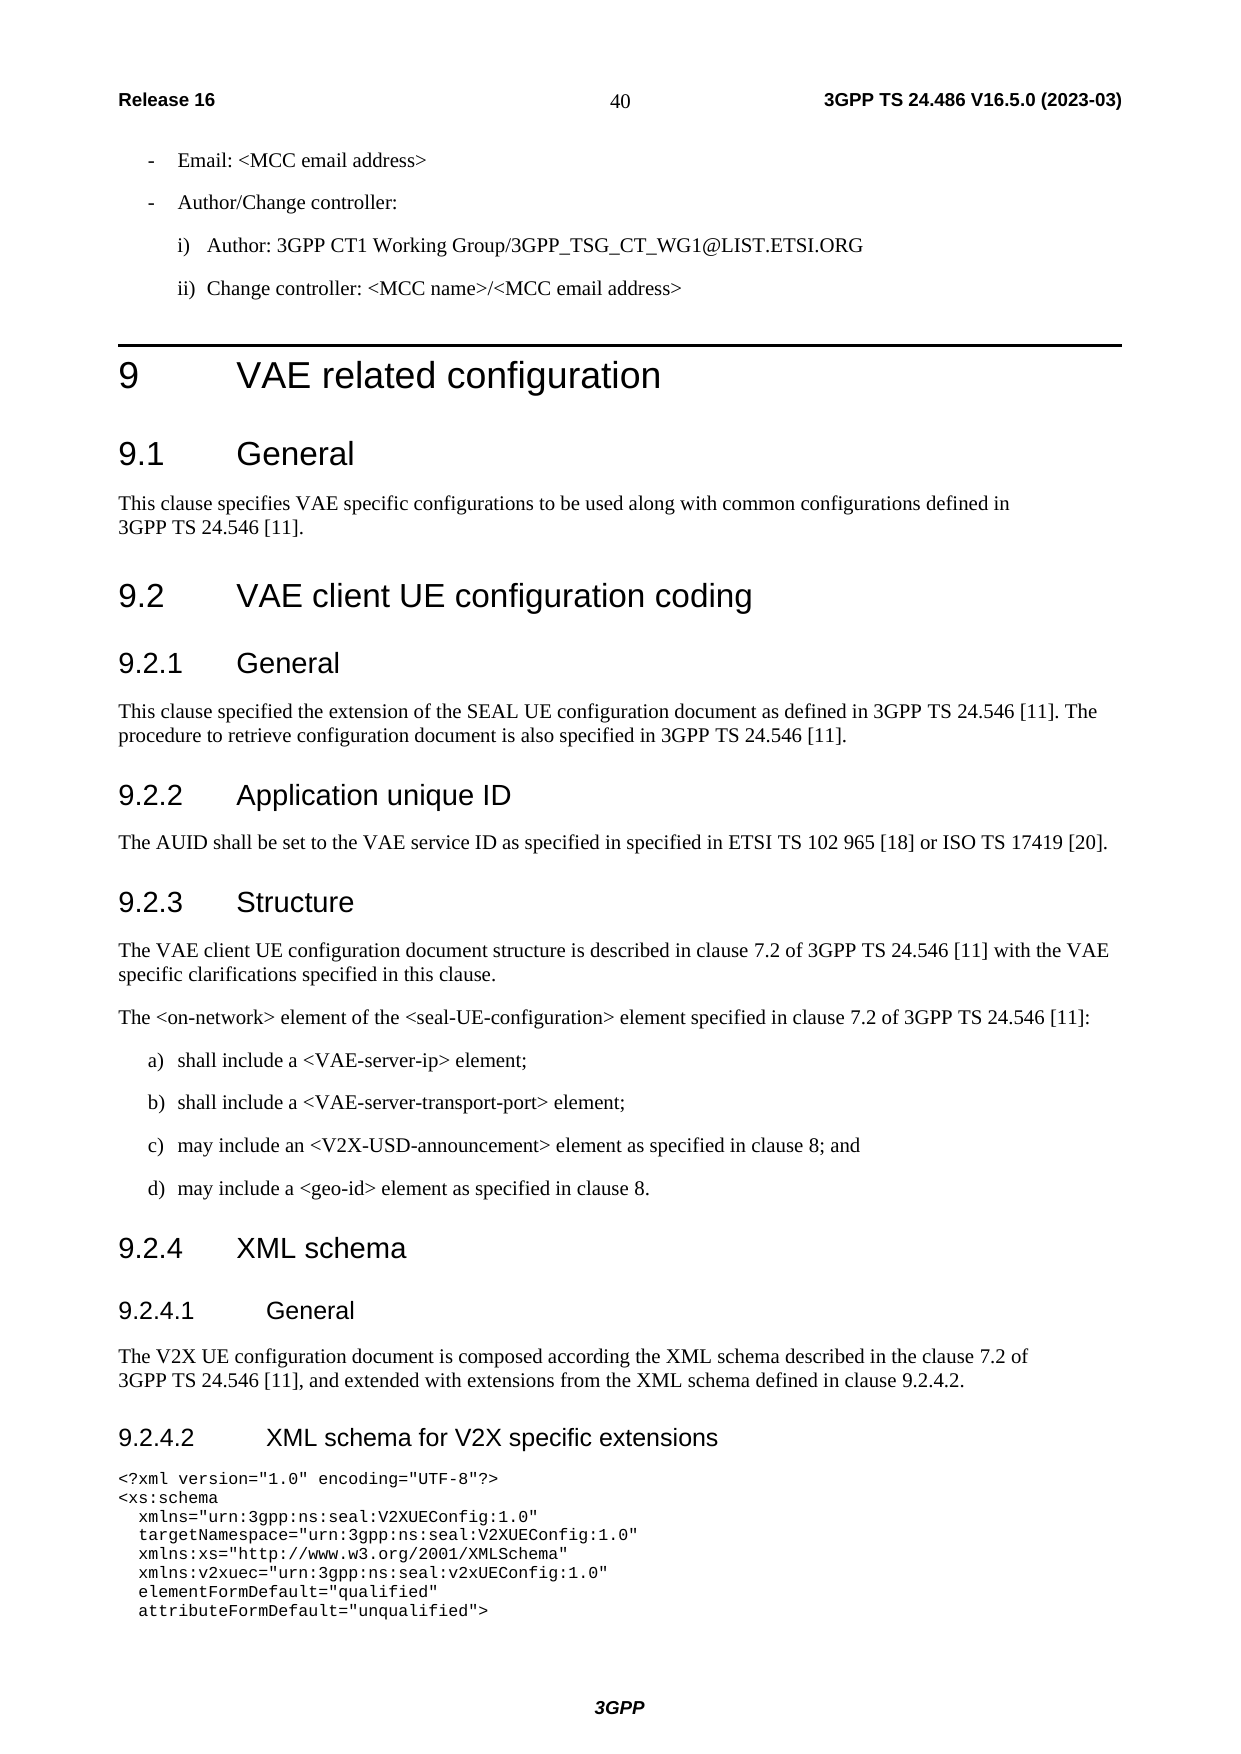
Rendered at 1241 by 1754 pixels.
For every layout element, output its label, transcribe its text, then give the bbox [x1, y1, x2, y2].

subtitle 9.2.1 General [118, 646, 1122, 680]
text ii) Change controller: <MCC name>/<MCC email address> [177, 276, 1122, 300]
text xmlns="urn:3gpp:ns:seal:V2XUEConfig:1.0" [118, 1508, 1122, 1527]
subtitle 9.2.4.2 XML schema for V2X specific extensions [118, 1423, 1122, 1452]
text c) may include an <V2X-USD-announcement> element as specified in clause 8; and [148, 1133, 1122, 1157]
text xmlns:xs="http://www.w3.org/2001/XMLSchema" [118, 1546, 1122, 1565]
text b) shall include a <VAE-server-transport-port> element; [148, 1090, 1122, 1114]
text <?xml version="1.0" encoding="UTF-8"?> [118, 1470, 1122, 1489]
subtitle 9.2.4.1 General [118, 1296, 1122, 1325]
subtitle 9.2.2 Application unique ID [118, 778, 1122, 811]
text attributeFormDefault="unqualified"> [118, 1602, 1122, 1621]
subtitle 9.2 VAE client UE configuration coding [118, 577, 1122, 615]
subtitle 9 VAE related configuration [118, 347, 1122, 396]
text This clause specifies VAE specific configurations to be used along with common configurations defined in 3GPP TS 24.546 [11]. [118, 491, 1122, 539]
text The <on-network> element of the <seal-UE-configuration> element specified in clause 7.2 of 3GPP TS 24.546 [11]: [118, 1005, 1122, 1029]
subtitle 9.1 General [118, 434, 1122, 472]
subtitle 9.2.4 XML schema [118, 1231, 1122, 1265]
text - Author/Change controller: [148, 190, 1122, 214]
text targetNamespace="urn:3gpp:ns:seal:V2XUEConfig:1.0" [118, 1527, 1122, 1546]
text xmlns:v2xuec="urn:3gpp:ns:seal:v2xUEConfig:1.0" [118, 1565, 1122, 1583]
text This clause specified the extension of the SEAL UE configuration document as defined in 3GPP TS 24.546 [11]. The procedure to retrieve configuration document is also specified in 3GPP TS 24.546 [11]. [118, 698, 1122, 747]
text <xs:schema [118, 1489, 1122, 1508]
text The V2X UE configuration document is composed according the XML schema described in the clause 7.2 of 3GPP TS 24.546 [11], and extended with extensions from the XML schema defined in clause 9.2.4.2. [118, 1343, 1122, 1392]
text elementFormDefault="qualified" [118, 1583, 1122, 1602]
text d) may include a <geo-id> element as specified in clause 8. [148, 1176, 1122, 1200]
text The VAE client UE configuration document structure is described in clause 7.2 of 3GPP TS 24.546 [11] with the VAE specific clarifications specified in this clause. [118, 938, 1122, 986]
text The AUID shall be set to the VAE service ID as specified in specified in ETSI TS 102 965 [18] or ISO TS 17419 [20]. [118, 830, 1122, 854]
text i) Author: 3GPP CT1 Working Group/3GPP_TSG_CT_WG1@LIST.ETSI.ORG [177, 233, 1122, 257]
subtitle 9.2.3 Structure [118, 886, 1122, 919]
text - Email: <MCC email address> [148, 147, 1122, 172]
text a) shall include a <VAE-server-ip> element; [148, 1047, 1122, 1072]
